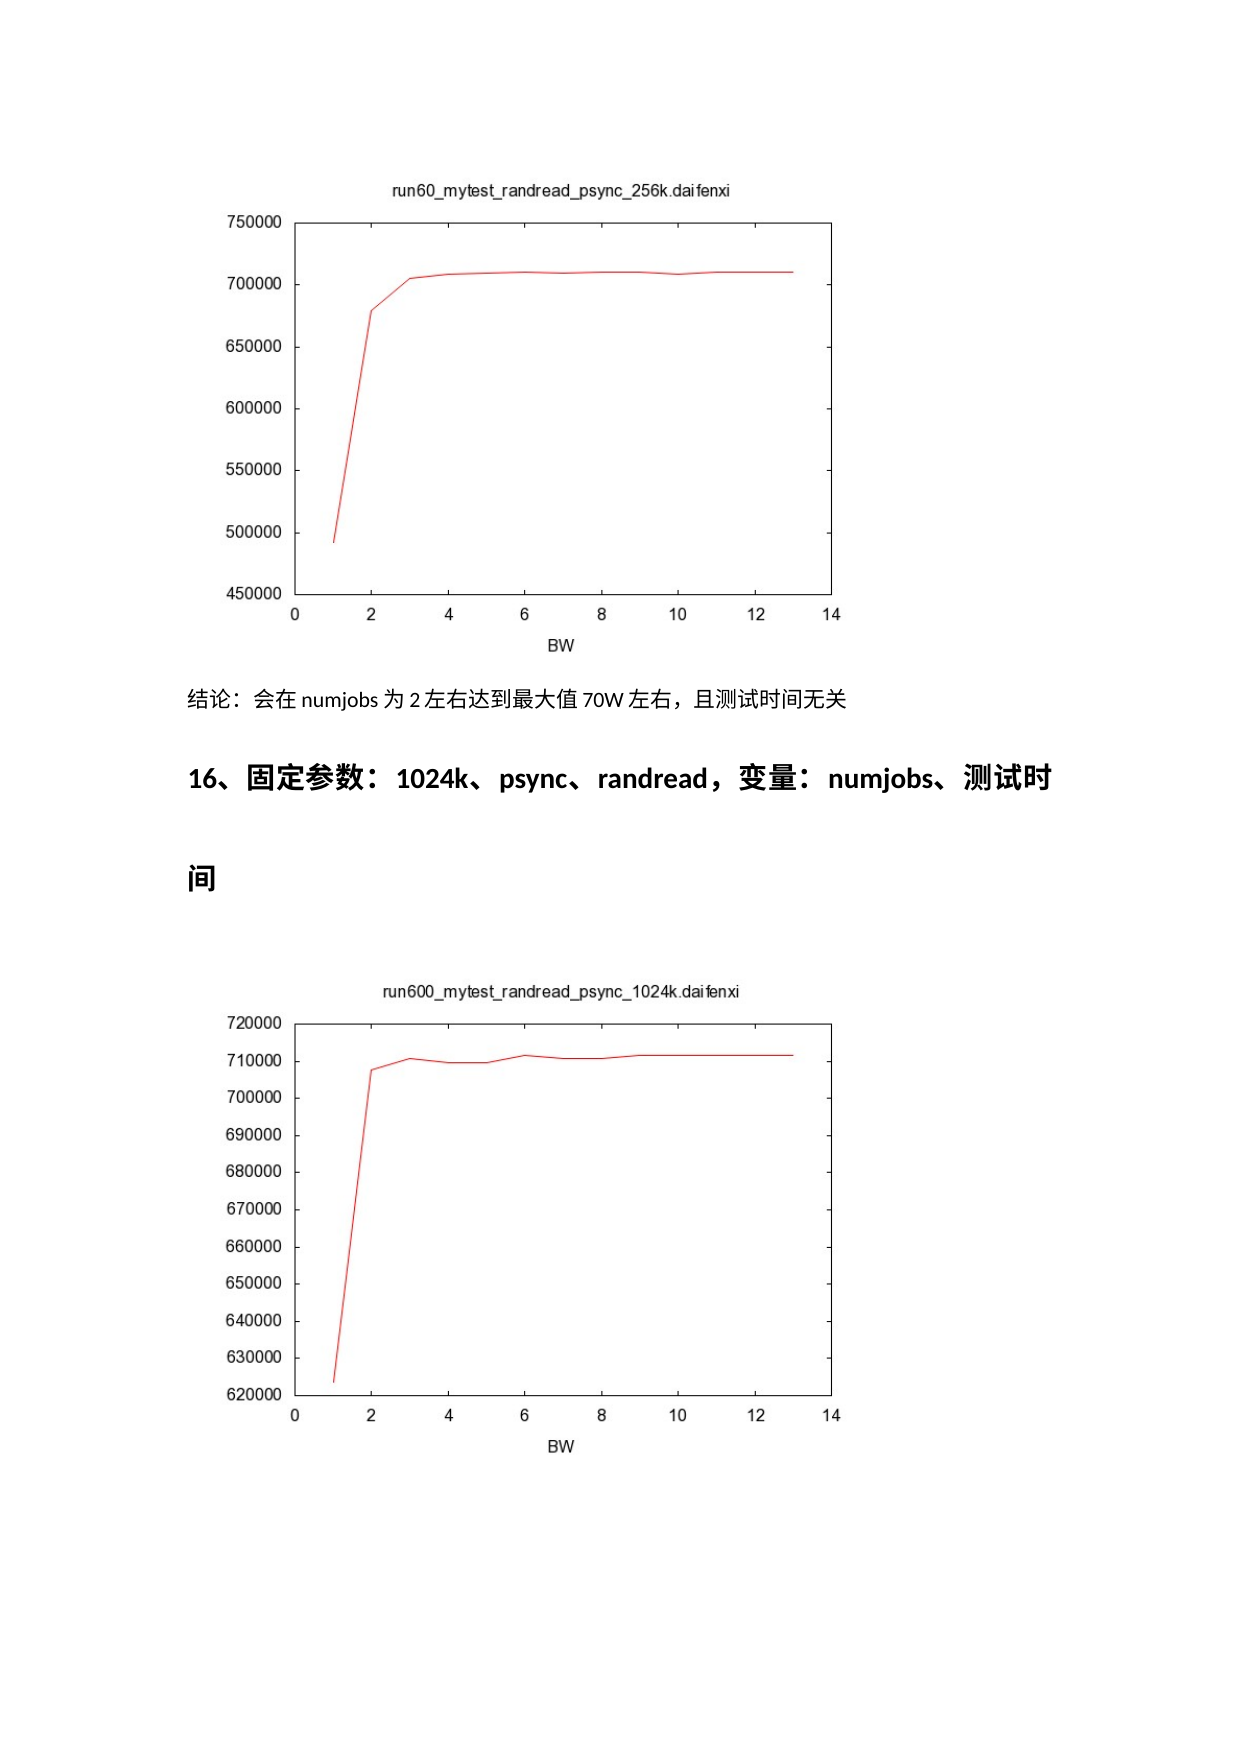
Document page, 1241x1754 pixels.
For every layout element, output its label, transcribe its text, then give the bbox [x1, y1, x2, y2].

picture [187, 162, 855, 662]
picture [187, 962, 855, 1463]
subtitle 固定参数：1024k、psync、randread，变量：numjobs、测试时间 [187, 744, 1053, 909]
text 结论：会在numjobs为2左右达到最大值70W左右，且测试时间无关 [187, 682, 1053, 714]
